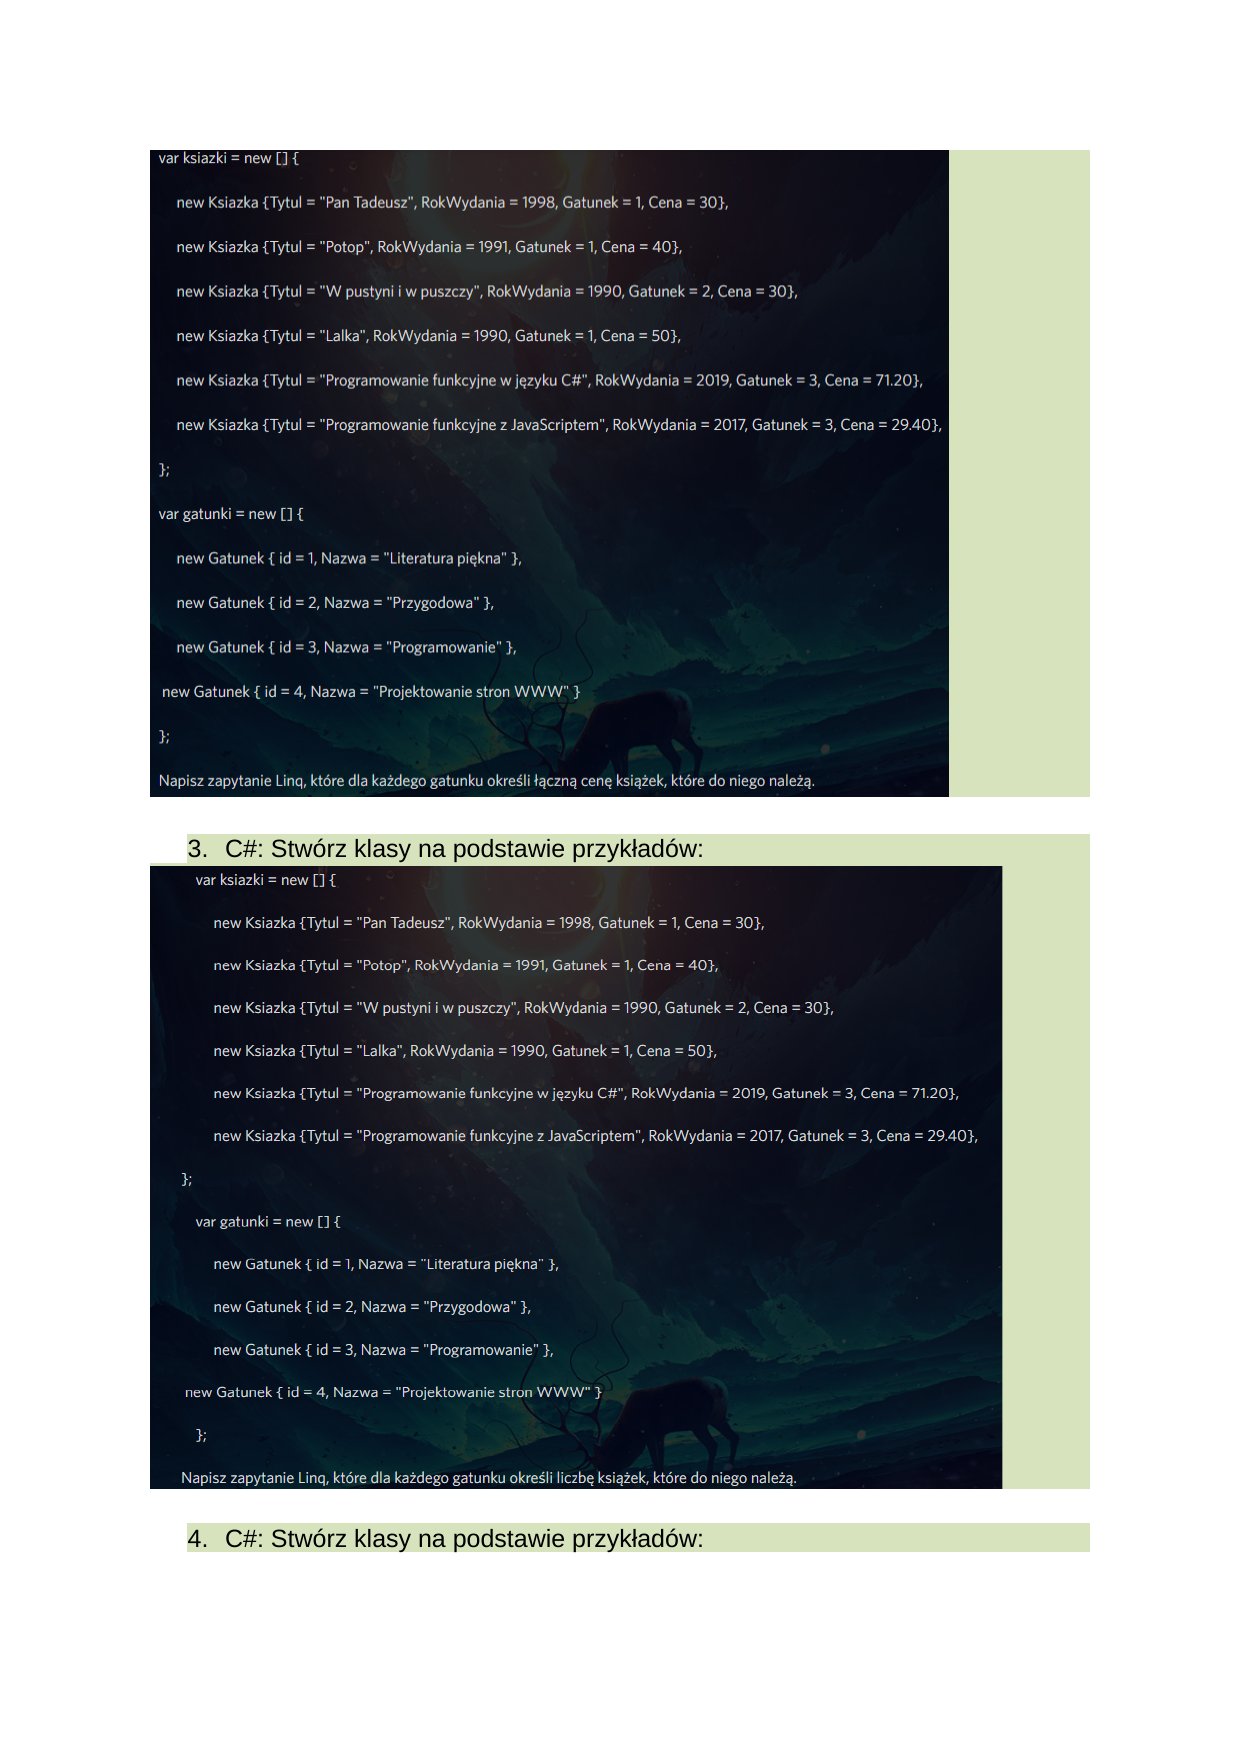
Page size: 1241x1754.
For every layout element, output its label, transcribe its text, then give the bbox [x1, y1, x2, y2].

picture [150, 866, 1003, 1489]
picture [150, 150, 949, 797]
list C#: Stwórz klasy na podstawie przykładów: [187, 1523, 1090, 1552]
list C#: Stwórz klasy na podstawie przykładów: [187, 834, 1090, 863]
